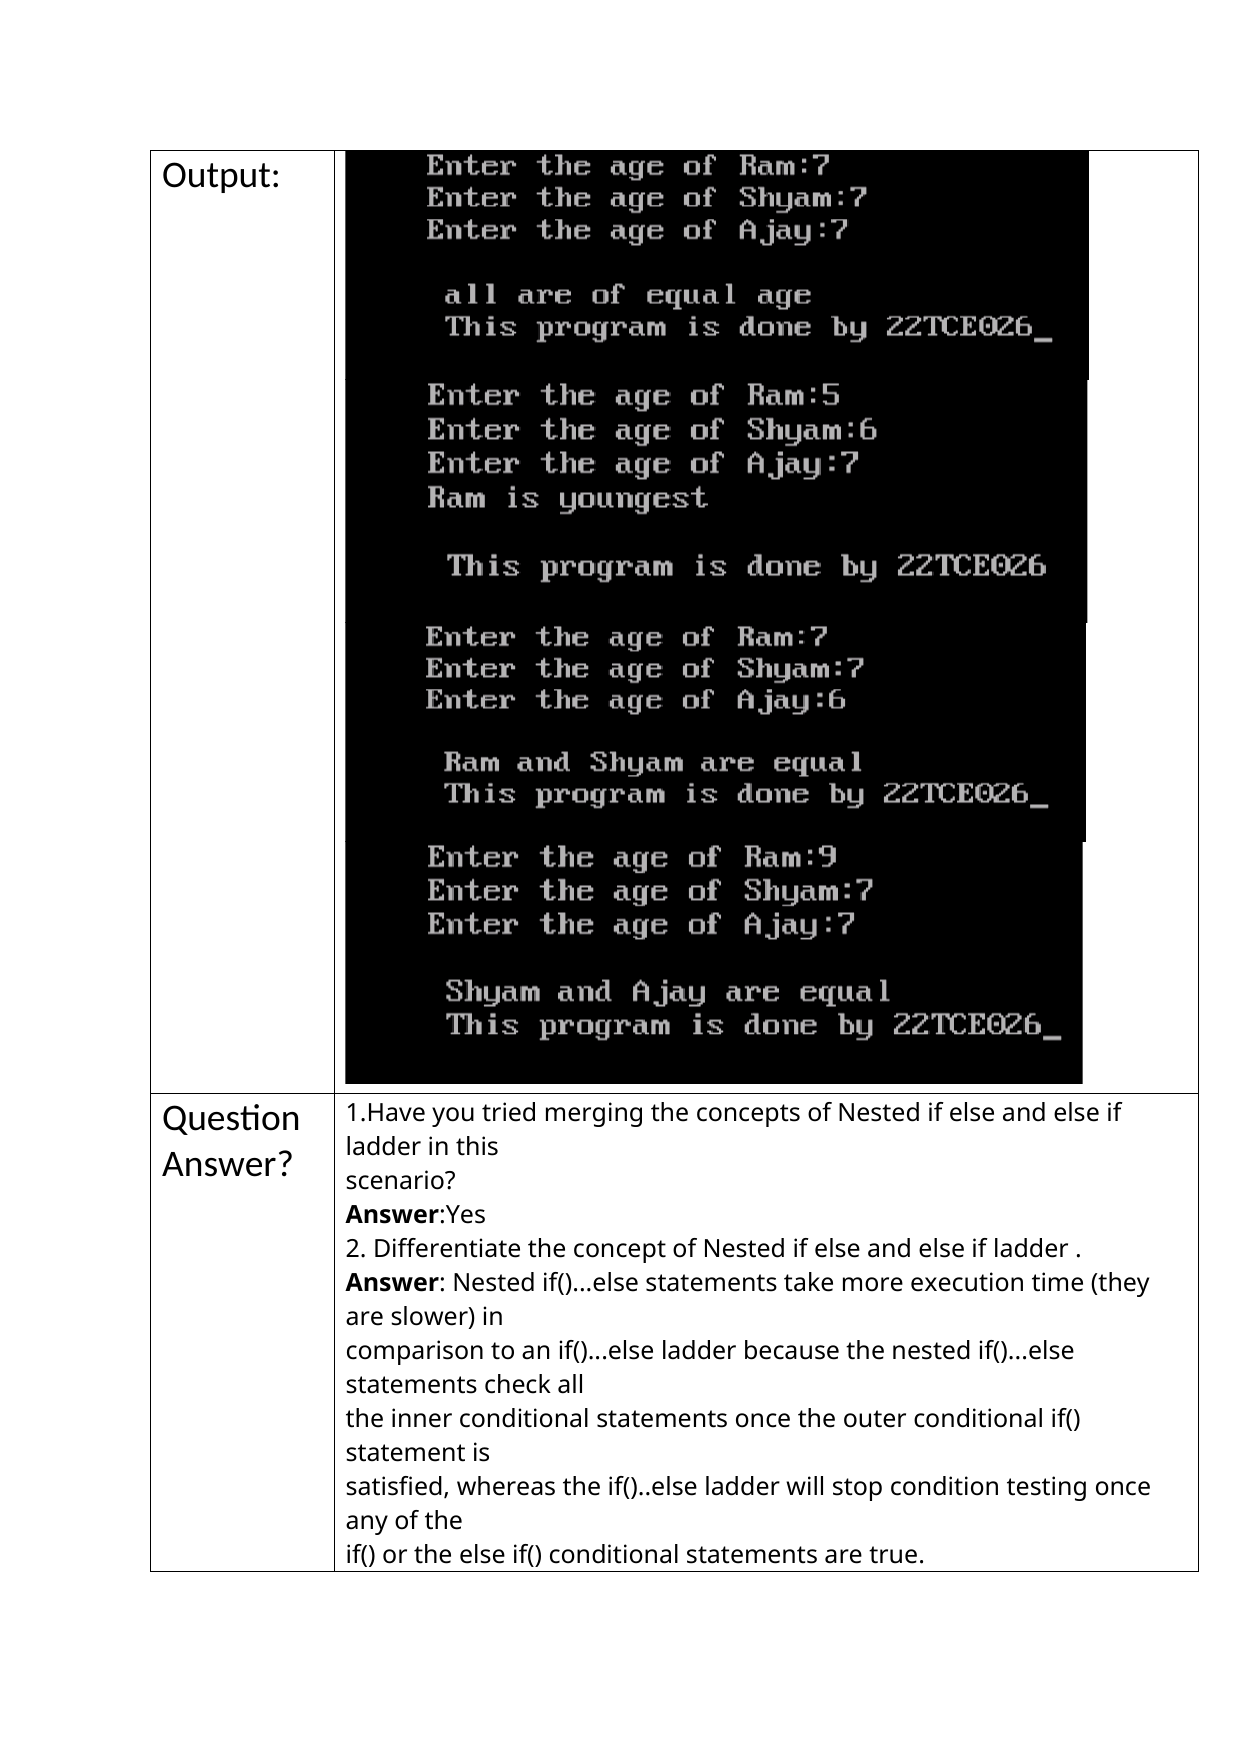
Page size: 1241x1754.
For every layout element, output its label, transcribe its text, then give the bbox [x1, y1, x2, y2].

table_cell [335, 151, 1198, 1093]
picture [345, 151, 1089, 1084]
table_cell Output: [151, 151, 334, 1093]
table_cell 1.Have you tried merging the concepts of Nested if else and else if ladder in this scenario? Answer:Yes 2. Differentiate the concept of Nested if else and else if ladder . Answer: Nested if()...else statements take more execution time (they are slower) in comparison to an if()...else ladder because the nested if()...else statements check all the inner conditional statements once the outer conditional if() statement is satisfied, whereas the if()..else ladder will stop condition testing once any of the if() or the else if() conditional statements are true. [335, 1094, 1198, 1571]
table_cell Question Answer? [151, 1094, 334, 1571]
